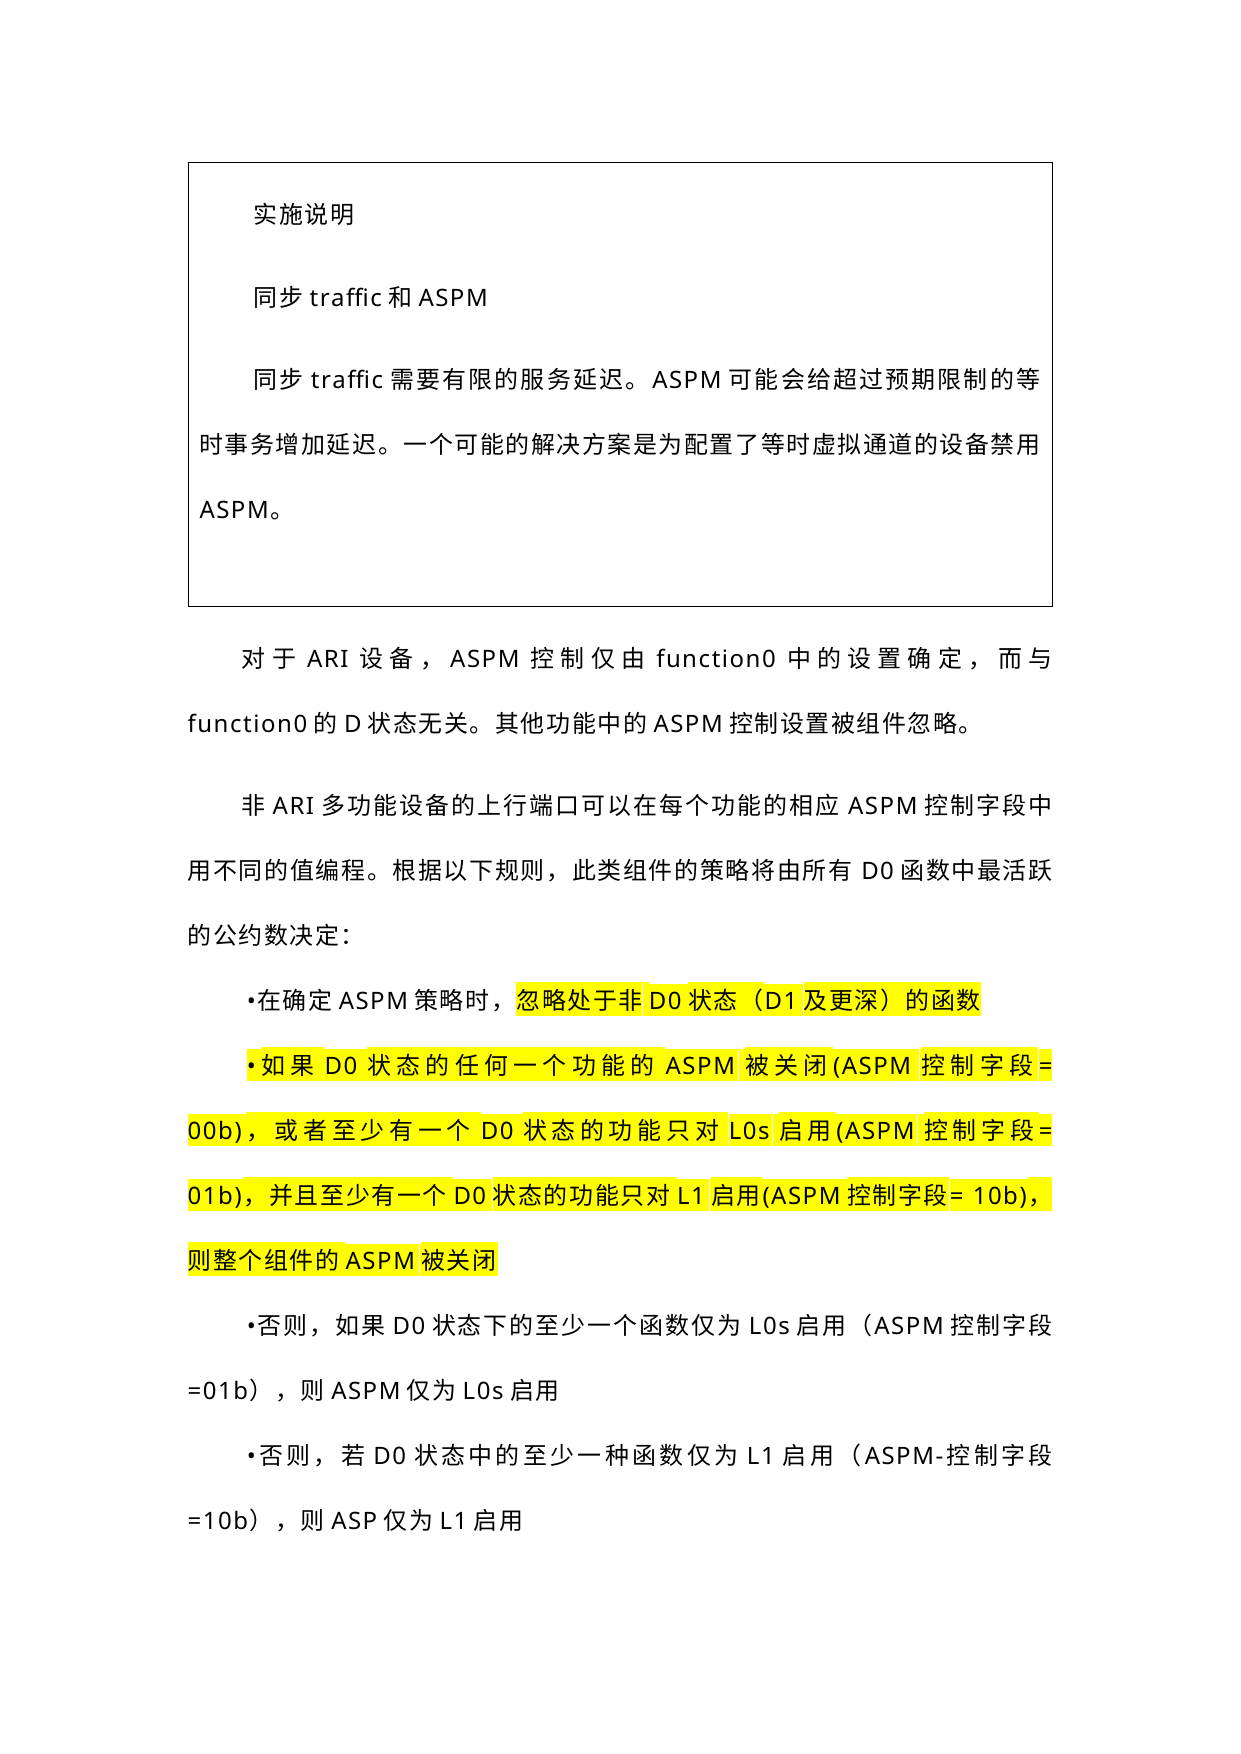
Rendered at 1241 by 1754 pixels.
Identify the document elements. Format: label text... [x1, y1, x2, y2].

list •在确定ASPM策略时，忽略处于非D0状态（D1及更深）的函数 [187, 967, 1053, 1032]
list •如果D0状态的任何一个功能的ASPM被关闭(ASPM控制字段= 00b)，或者至少有一个D0状态的功能只对L0s启用(ASPM控制字段= 01b)，并且至少有一个D0状态的功能只对L1启用(ASPM控制字段= 10b)，则整个组件的ASPM被关闭 [187, 1032, 1053, 1292]
text 对于ARI设备，ASPM控制仅由function0中的设置确定，而与function0的D状态无关。其他功能中的ASPM控制设置被组件忽略。 [187, 624, 1053, 754]
list •否则，若D0状态中的至少一种函数仅为L1启用（ASPM-控制字段=10b），则ASP仅为L1启用 [187, 1422, 1053, 1552]
table_header 实施说明 同步traffic和ASPM 同步traffic需要有限的服务延迟。ASPM可能会给超过预期限制的等时事务增加延迟。一个可能的解决方案是为配置了等时虚拟通道的设备禁用ASPM。 [189, 163, 1052, 606]
text 非ARI多功能设备的上行端口可以在每个功能的相应ASPM控制字段中用不同的值编程。根据以下规则，此类组件的策略将由所有D0函数中最活跃的公约数决定： [187, 772, 1053, 967]
list •否则，如果D0状态下的至少一个函数仅为L0s启用（ASPM控制字段=01b），则ASPM仅为L0s启用 [187, 1292, 1053, 1422]
